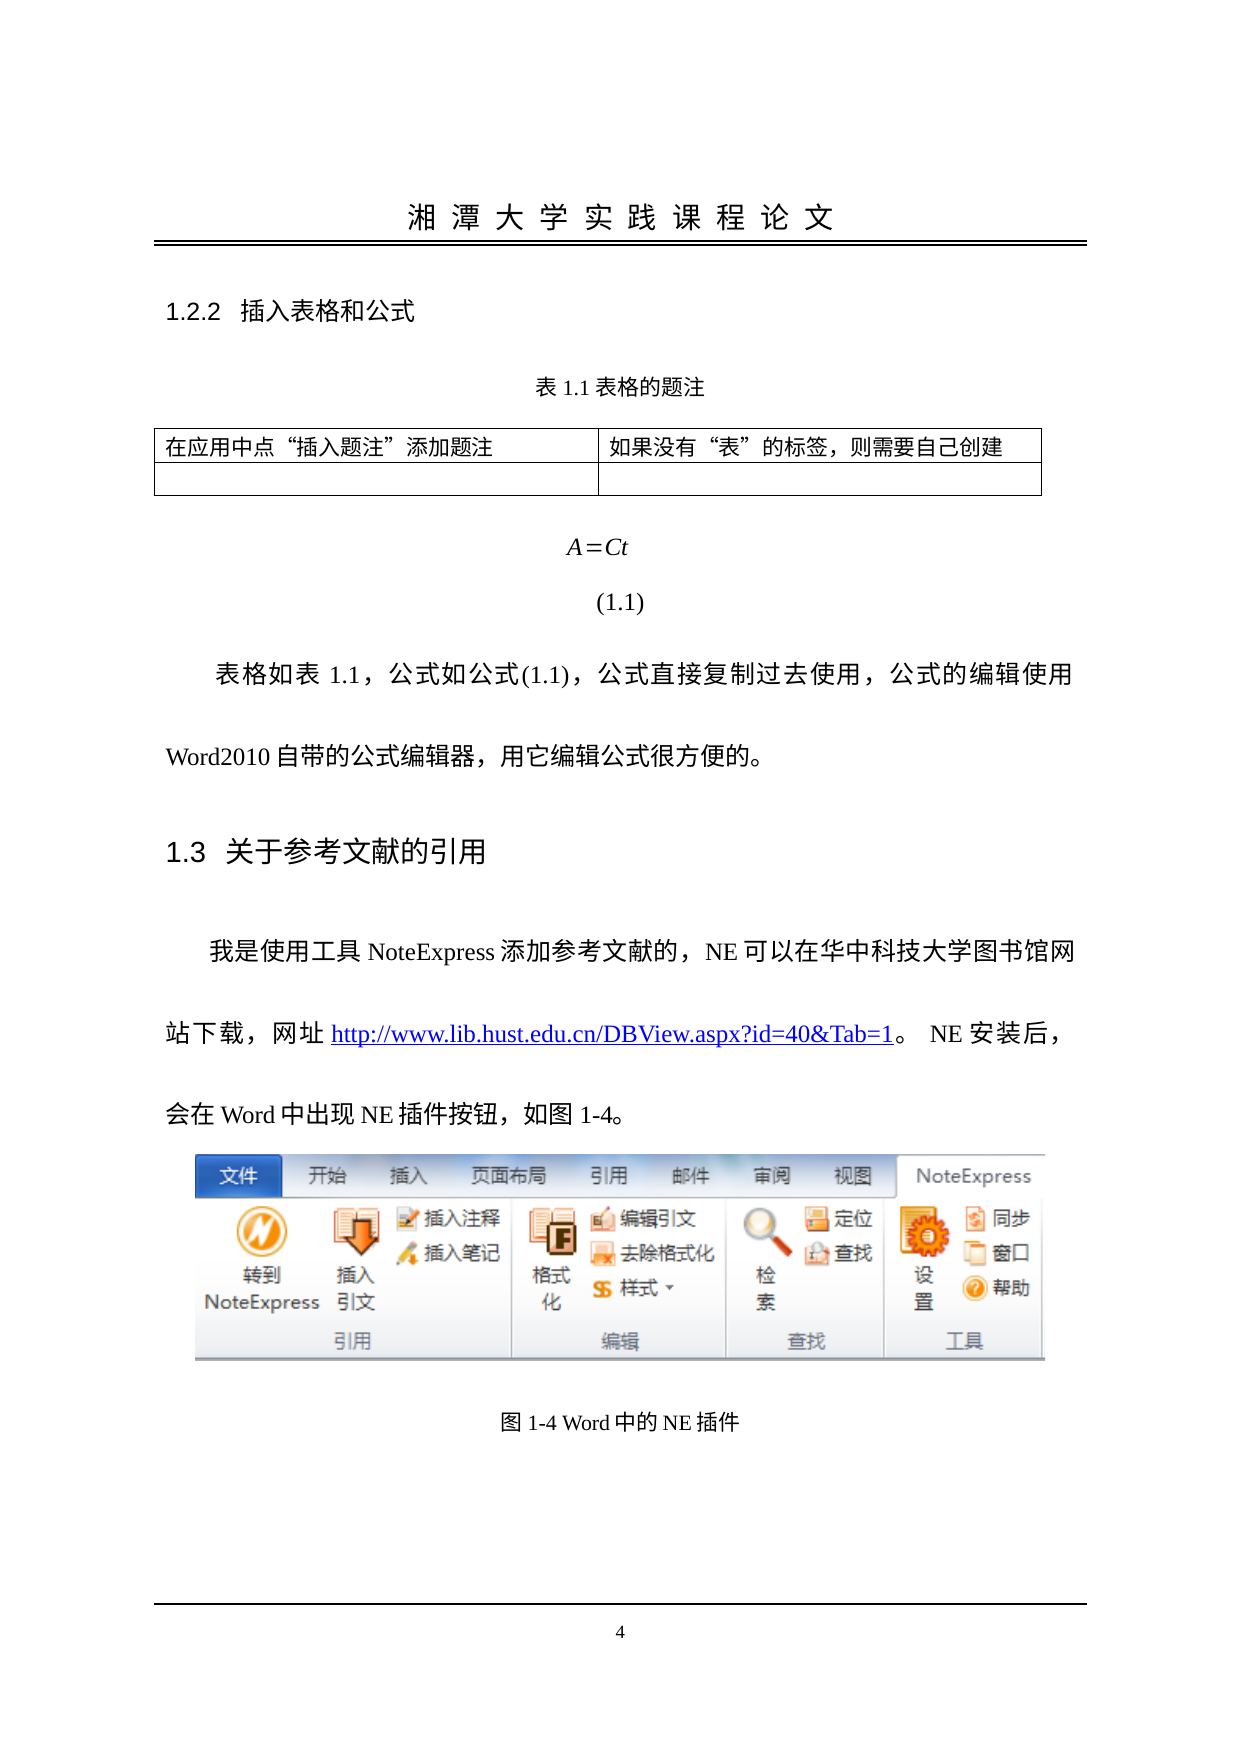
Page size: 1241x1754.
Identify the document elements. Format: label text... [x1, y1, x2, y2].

text 表格如表 1.1，公式如公式(1.1)，公式直接复制过去使用，公式的编辑使用Word2010自带的公式编辑器，用它编辑公式很方便的。 [165, 641, 1075, 787]
picture [195, 1154, 1046, 1361]
subtitle 插入表格和公式 [165, 277, 1075, 342]
text 表 1.1 表格的题注 [165, 370, 1075, 402]
table_header 如果没有“表”的标签，则需要自己创建 [599, 429, 1041, 462]
text 图 1-4 Word中的NE插件 [165, 1404, 1075, 1436]
table_cell [599, 463, 1041, 495]
table_header 在应用中点“插入题注”添加题注 [155, 429, 598, 462]
table_cell [155, 463, 598, 495]
text (1.1) [165, 587, 1075, 615]
subtitle 关于参考文献的引用 [165, 817, 1075, 882]
text 我是使用工具NoteExpress添加参考文献的，NE可以在华中科技大学图书馆网站下载，网址http://www.lib.hust.edu.cn/DBView.aspx?id=40&Tab=1。 NE安装后，会在Word中出现NE插件按钮，如图 1-4。 [165, 917, 1075, 1145]
